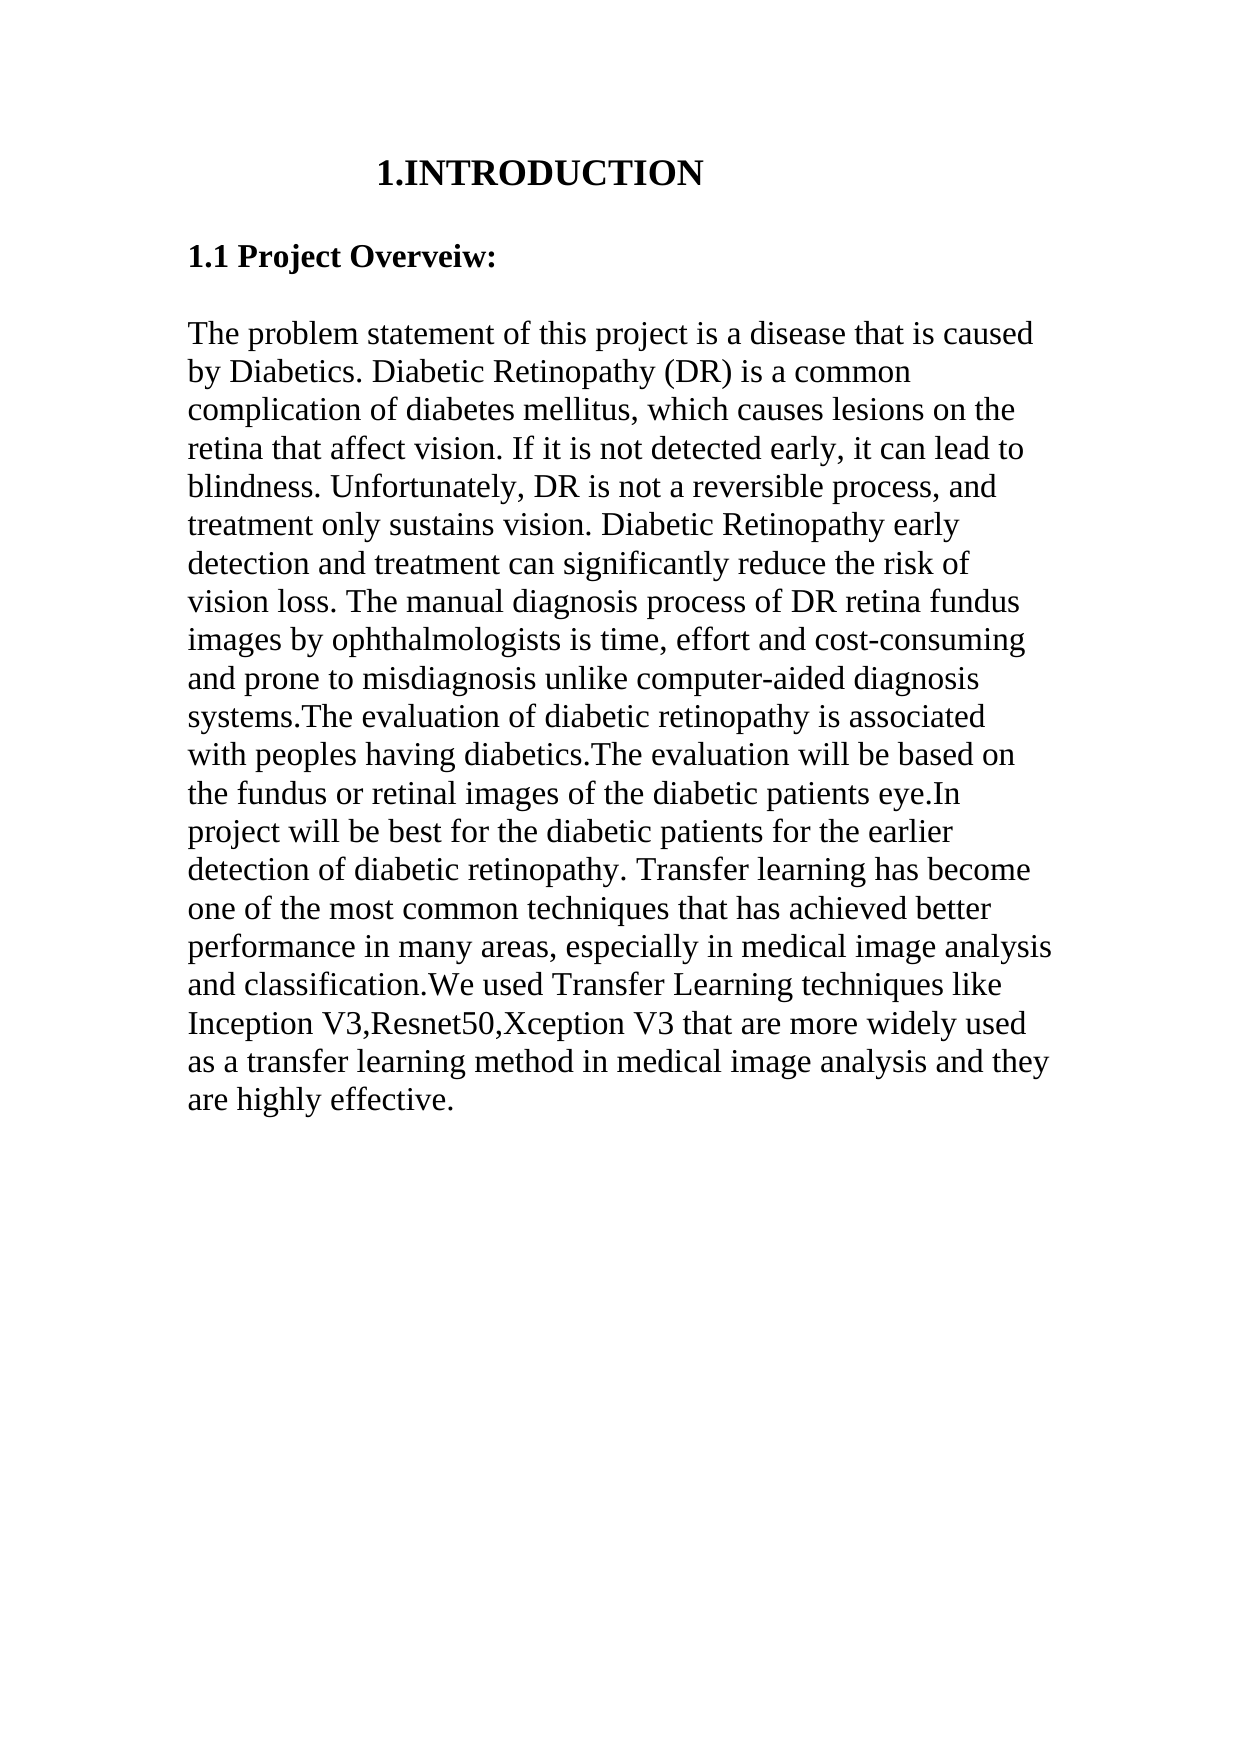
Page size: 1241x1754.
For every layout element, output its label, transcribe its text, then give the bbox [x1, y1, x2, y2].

text The problem statement of this project is a disease that is caused by Diabetics. Diabetic Retinopathy (DR) is a common complication of diabetes mellitus, which causes lesions on the retina that affect vision. If it is not detected early, it can lead to blindness. Unfortunately, DR is not a reversible process, and treatment only sustains vision. Diabetic Retinopathy early detection and treatment can significantly reduce the risk of vision loss. The manual diagnosis process of DR retina fundus images by ophthalmologists is time, effort and cost-consuming and prone to misdiagnosis unlike computer-aided diagnosis systems.The evaluation of diabetic retinopathy is associated with peoples having diabetics.The evaluation will be based on the fundus or retinal images of the diabetic patients eye.In project will be best for the diabetic patients for the earlier detection of diabetic retinopathy. Transfer learning has become one of the most common techniques that has achieved better performance in many areas, especially in medical image analysis and classification.We used Transfer Learning techniques like Inception V3,Resnet50,Xception V3 that are more widely used as a transfer learning method in medical image analysis and they are highly effective. [187, 313, 1053, 1118]
text 1.1 Project Overveiw: [187, 236, 1053, 274]
text 1.INTRODUCTION [187, 150, 1053, 193]
